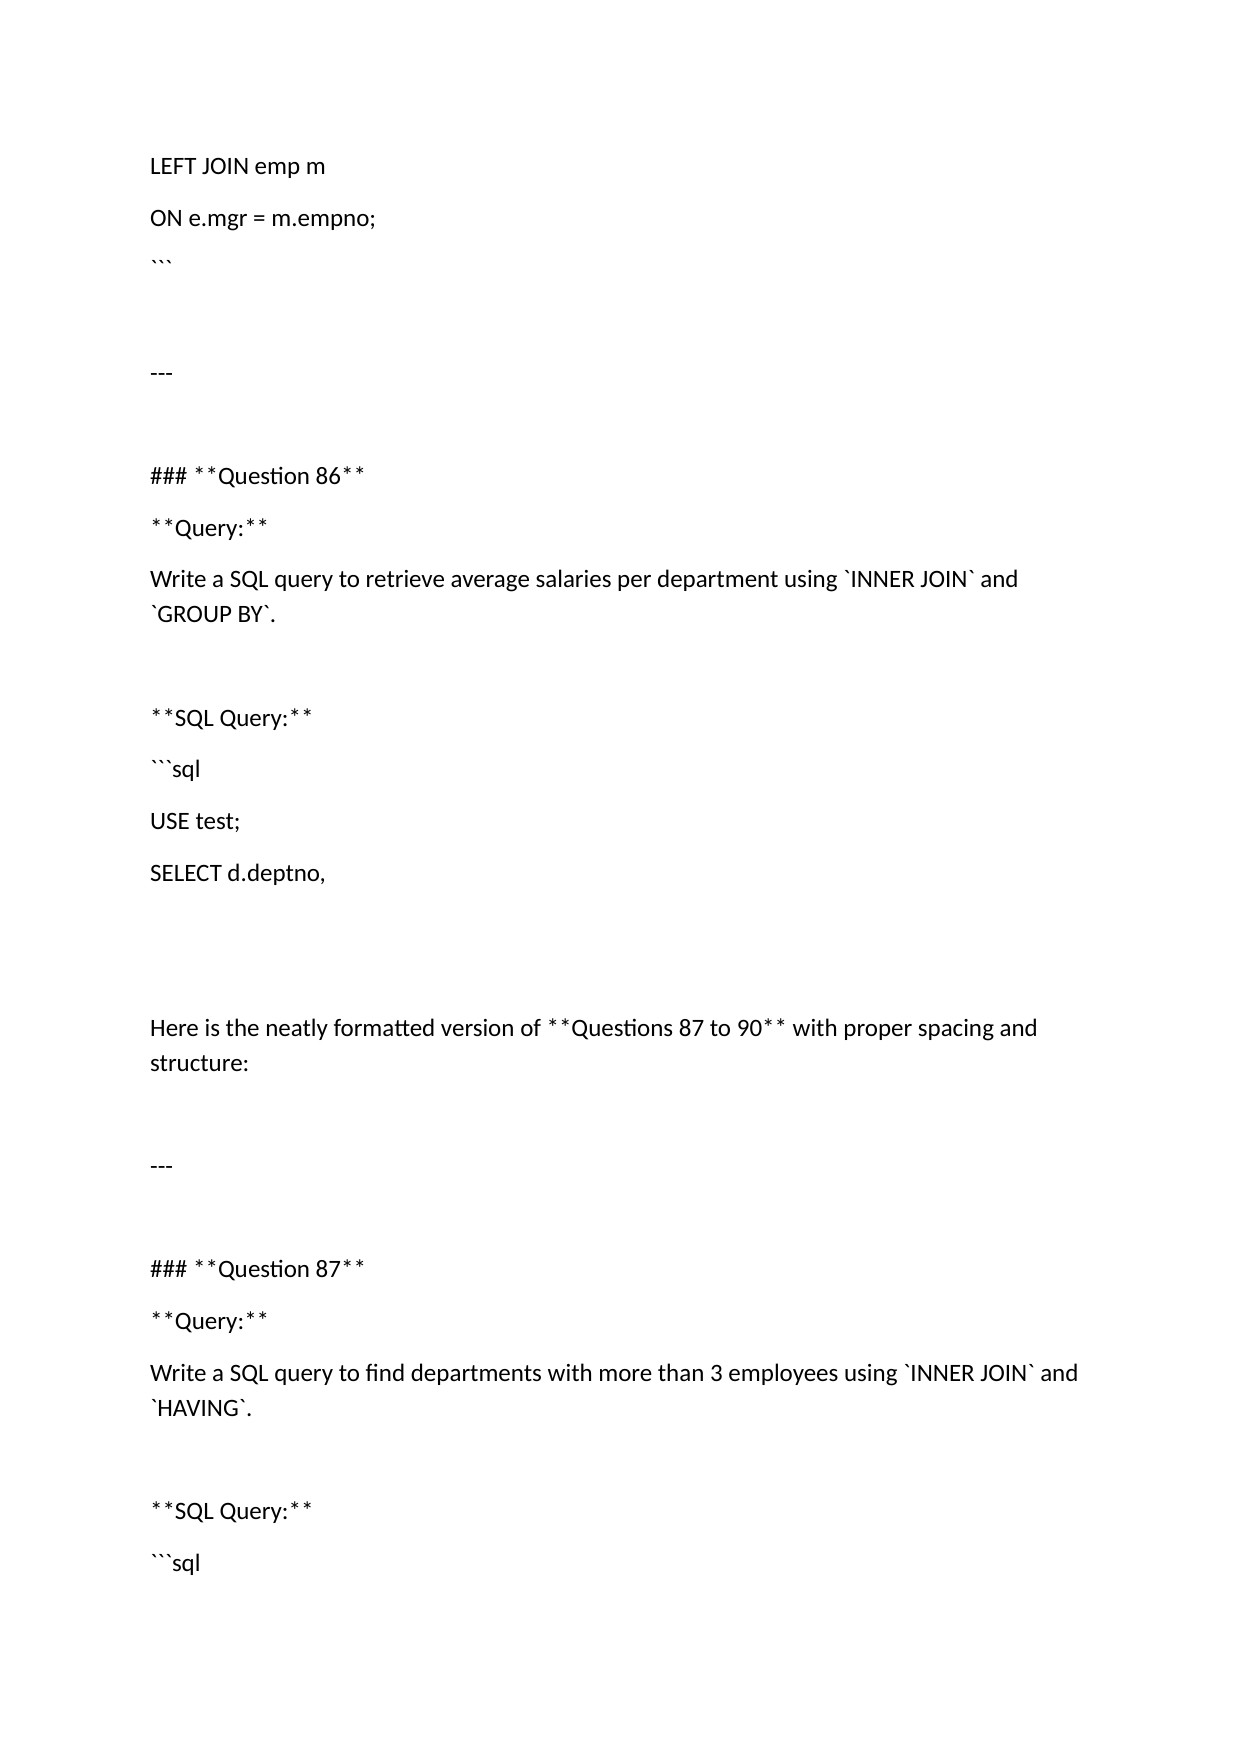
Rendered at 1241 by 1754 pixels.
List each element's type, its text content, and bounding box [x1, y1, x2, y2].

text ### **Question 86** [150, 460, 1090, 491]
text ```sql [150, 753, 1090, 784]
text --- [150, 1150, 1090, 1181]
text USE test; [150, 805, 1090, 836]
text ON e.mgr = m.empno; [150, 202, 1090, 232]
text --- [150, 357, 1090, 387]
text ```sql [150, 1547, 1090, 1577]
text Write a SQL query to find departments with more than 3 employees using `INNER JOIN` and `HAVING`. [150, 1357, 1090, 1422]
text **Query:** [150, 1305, 1090, 1336]
text Here is the neatly formatted version of **Questions 87 to 90** with proper spacing and structure: [150, 1012, 1090, 1077]
text Write a SQL query to retrieve average salaries per department using `INNER JOIN` and `GROUP BY`. [150, 563, 1090, 629]
text **Query:** [150, 512, 1090, 542]
text **SQL Query:** [150, 702, 1090, 732]
text ``` [150, 253, 1090, 284]
text LEFT JOIN emp m [150, 150, 1090, 181]
text SELECT d.deptno, [150, 857, 1090, 887]
text **SQL Query:** [150, 1495, 1090, 1526]
text ### **Question 87** [150, 1253, 1090, 1284]
